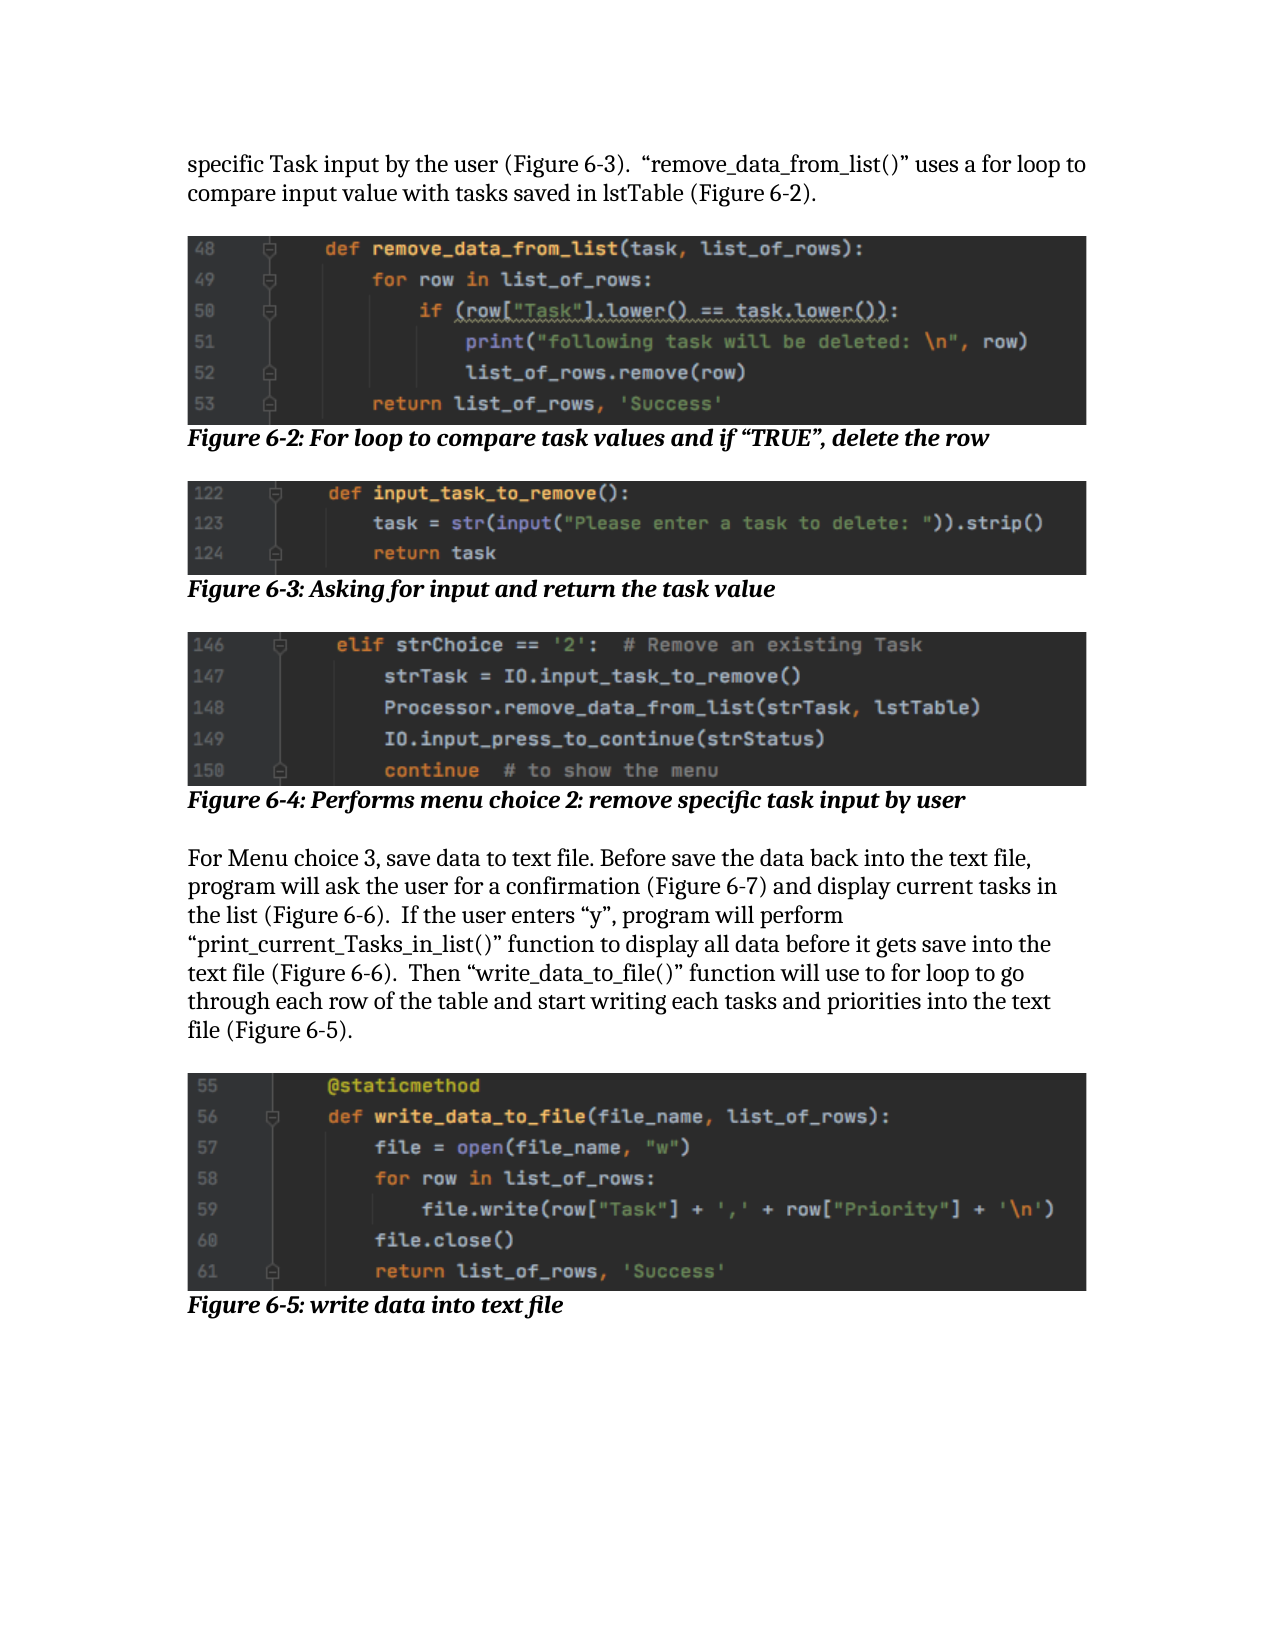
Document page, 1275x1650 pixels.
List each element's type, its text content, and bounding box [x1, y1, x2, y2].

picture [187, 236, 1087, 425]
picture [187, 481, 1087, 575]
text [187, 150, 1087, 207]
text Figure 6-4: Performs menu choice 2: remove specific task input by user [187, 786, 1087, 815]
text Figure 6-3: Asking for input and return the task value [187, 575, 1087, 603]
text For Menu choice 3, save data to text file. Before save the data back into the text file, program will ask the user for a confirmation (Figure 6-7) and display current tasks in the list (Figure 6-6). If the user enters “y”, program will perform “print_current_Tasks_in_list()” function to display all data before it gets save into the text file (Figure 6-6). Then “write_data_to_file()” function will use to for loop to go through each row of the table and start writing each tasks and priorities into the text file (Figure 6-5). [187, 843, 1087, 1045]
picture [187, 632, 1087, 786]
text Figure 6-2: For loop to compare task values and if “TRUE”, delete the row [187, 425, 1087, 453]
text Figure 6-5: write data into text file [187, 1291, 1087, 1320]
picture [187, 1073, 1087, 1291]
